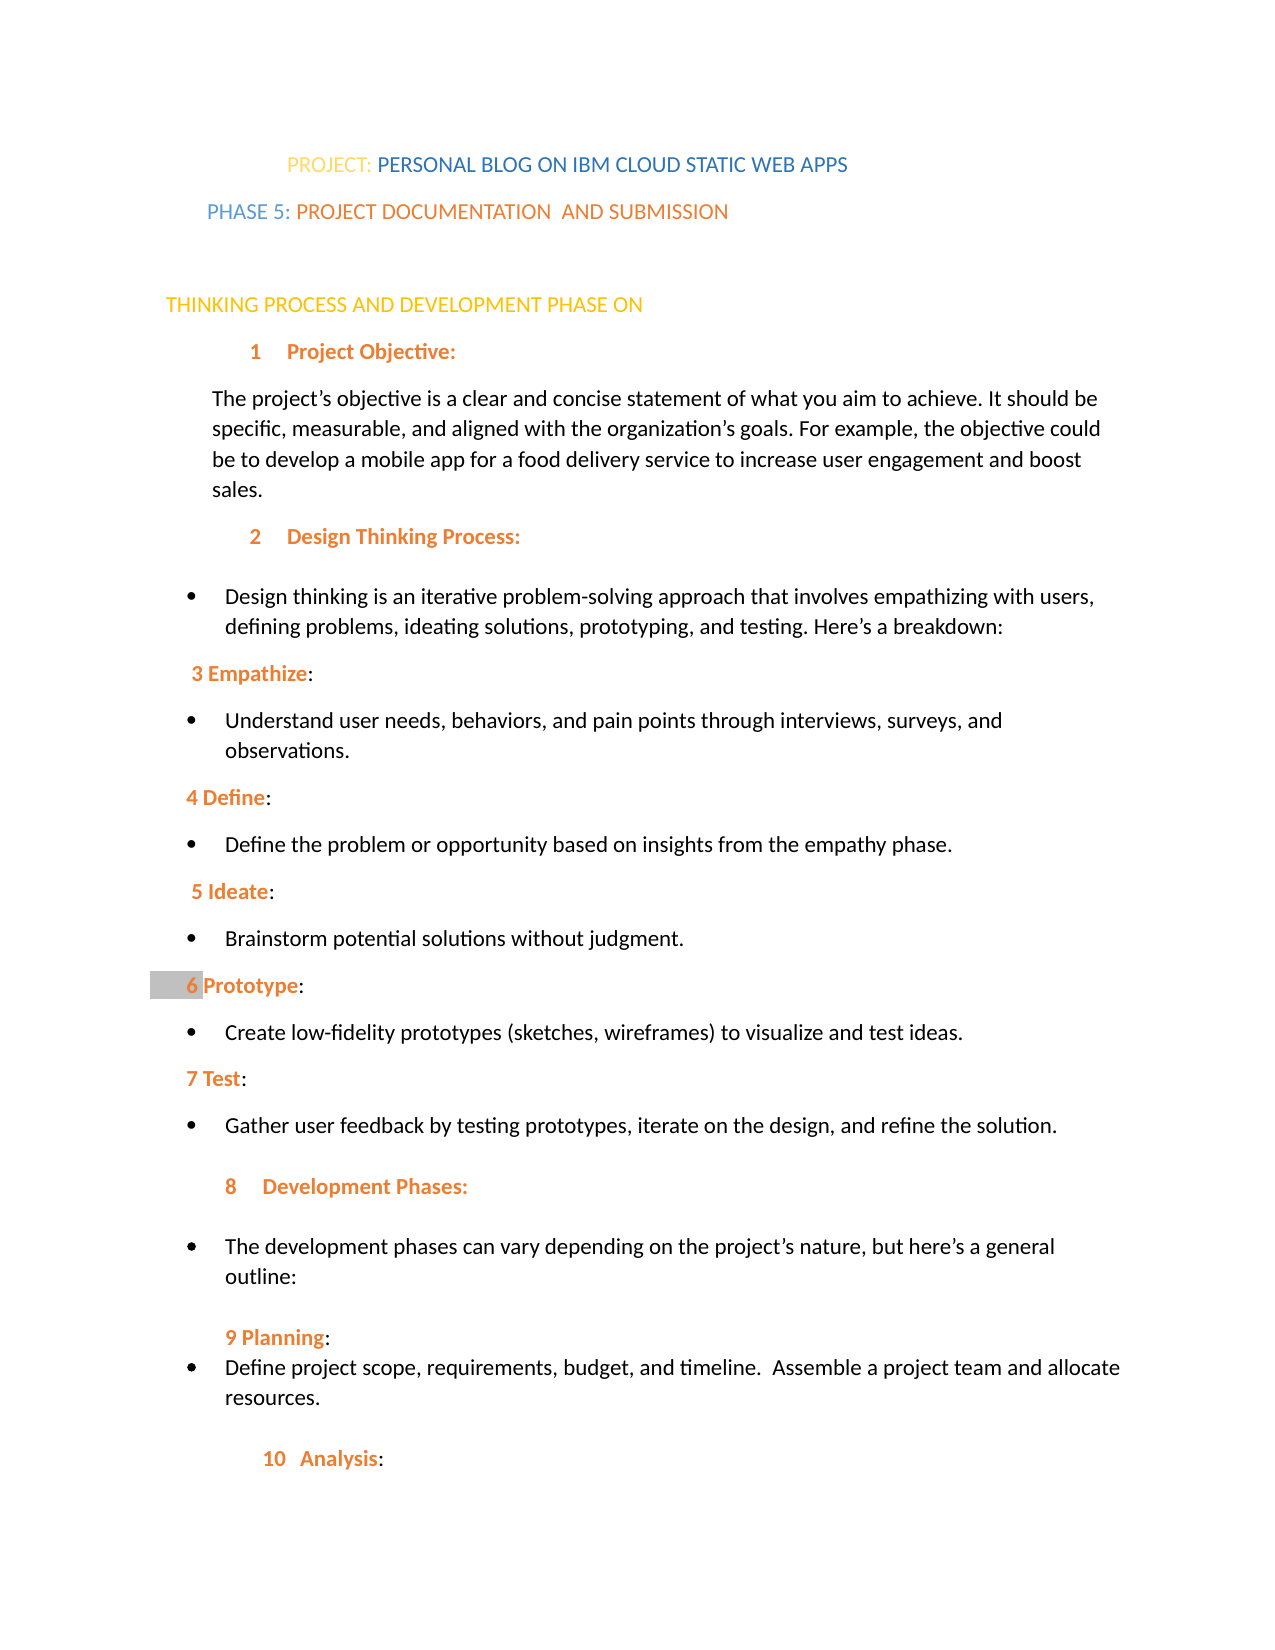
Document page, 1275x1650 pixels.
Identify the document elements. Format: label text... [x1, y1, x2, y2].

list Development Phases: [225, 1172, 1125, 1200]
text 7 Test: [150, 1064, 1125, 1093]
text 6 Prototype: [203, 971, 1125, 999]
list Create low-fidelity prototypes (sketches, wireframes) to visualize and test ideas. [187, 1018, 1125, 1046]
list PROJECT: PERSONAL BLOG ON IBM CLOUD STATIC WEB APPS [287, 150, 1125, 178]
list The development phases can vary depending on the project’s nature, but here’s a general outline: [187, 1232, 1125, 1291]
list Design thinking is an iterative problem-solving approach that involves empathizing with users, defining problems, ideating solutions, prototyping, and testing. Here’s a breakdown: [187, 582, 1125, 641]
text THINKING PROCESS AND DEVELOPMENT PHASE ON [150, 291, 1125, 319]
list Design Thinking Process: [249, 522, 1125, 550]
text The project’s objective is a clear and concise statement of what you aim to achieve. It should be specific, measurable, and aligned with the organization’s goals. For example, the objective could be to develop a mobile app for a food delivery service to increase user engagement and boost sales. [212, 384, 1125, 503]
list Understand user needs, behaviors, and pain points through interviews, surveys, and observations. [187, 706, 1125, 764]
text 4 Define: [150, 783, 1125, 811]
list Analysis: [262, 1444, 1125, 1472]
text 5 Ideate: [150, 877, 1125, 905]
list Define the problem or opportunity based on insights from the empathy phase. [187, 830, 1125, 858]
list Brainstorm potential solutions without judgment. [187, 924, 1125, 952]
list 9 Planning: [225, 1323, 1125, 1351]
list Gather user feedback by testing prototypes, iterate on the design, and refine the solution. [187, 1111, 1125, 1139]
text 3 Empathize: [150, 659, 1125, 687]
list Define project scope, requirements, budget, and timeline. Assemble a project team and allocate resources. [187, 1353, 1125, 1411]
text PHASE 5: PROJECT DOCUMENTATION AND SUBMISSION [150, 197, 1125, 225]
list Project Objective: [249, 337, 1125, 366]
